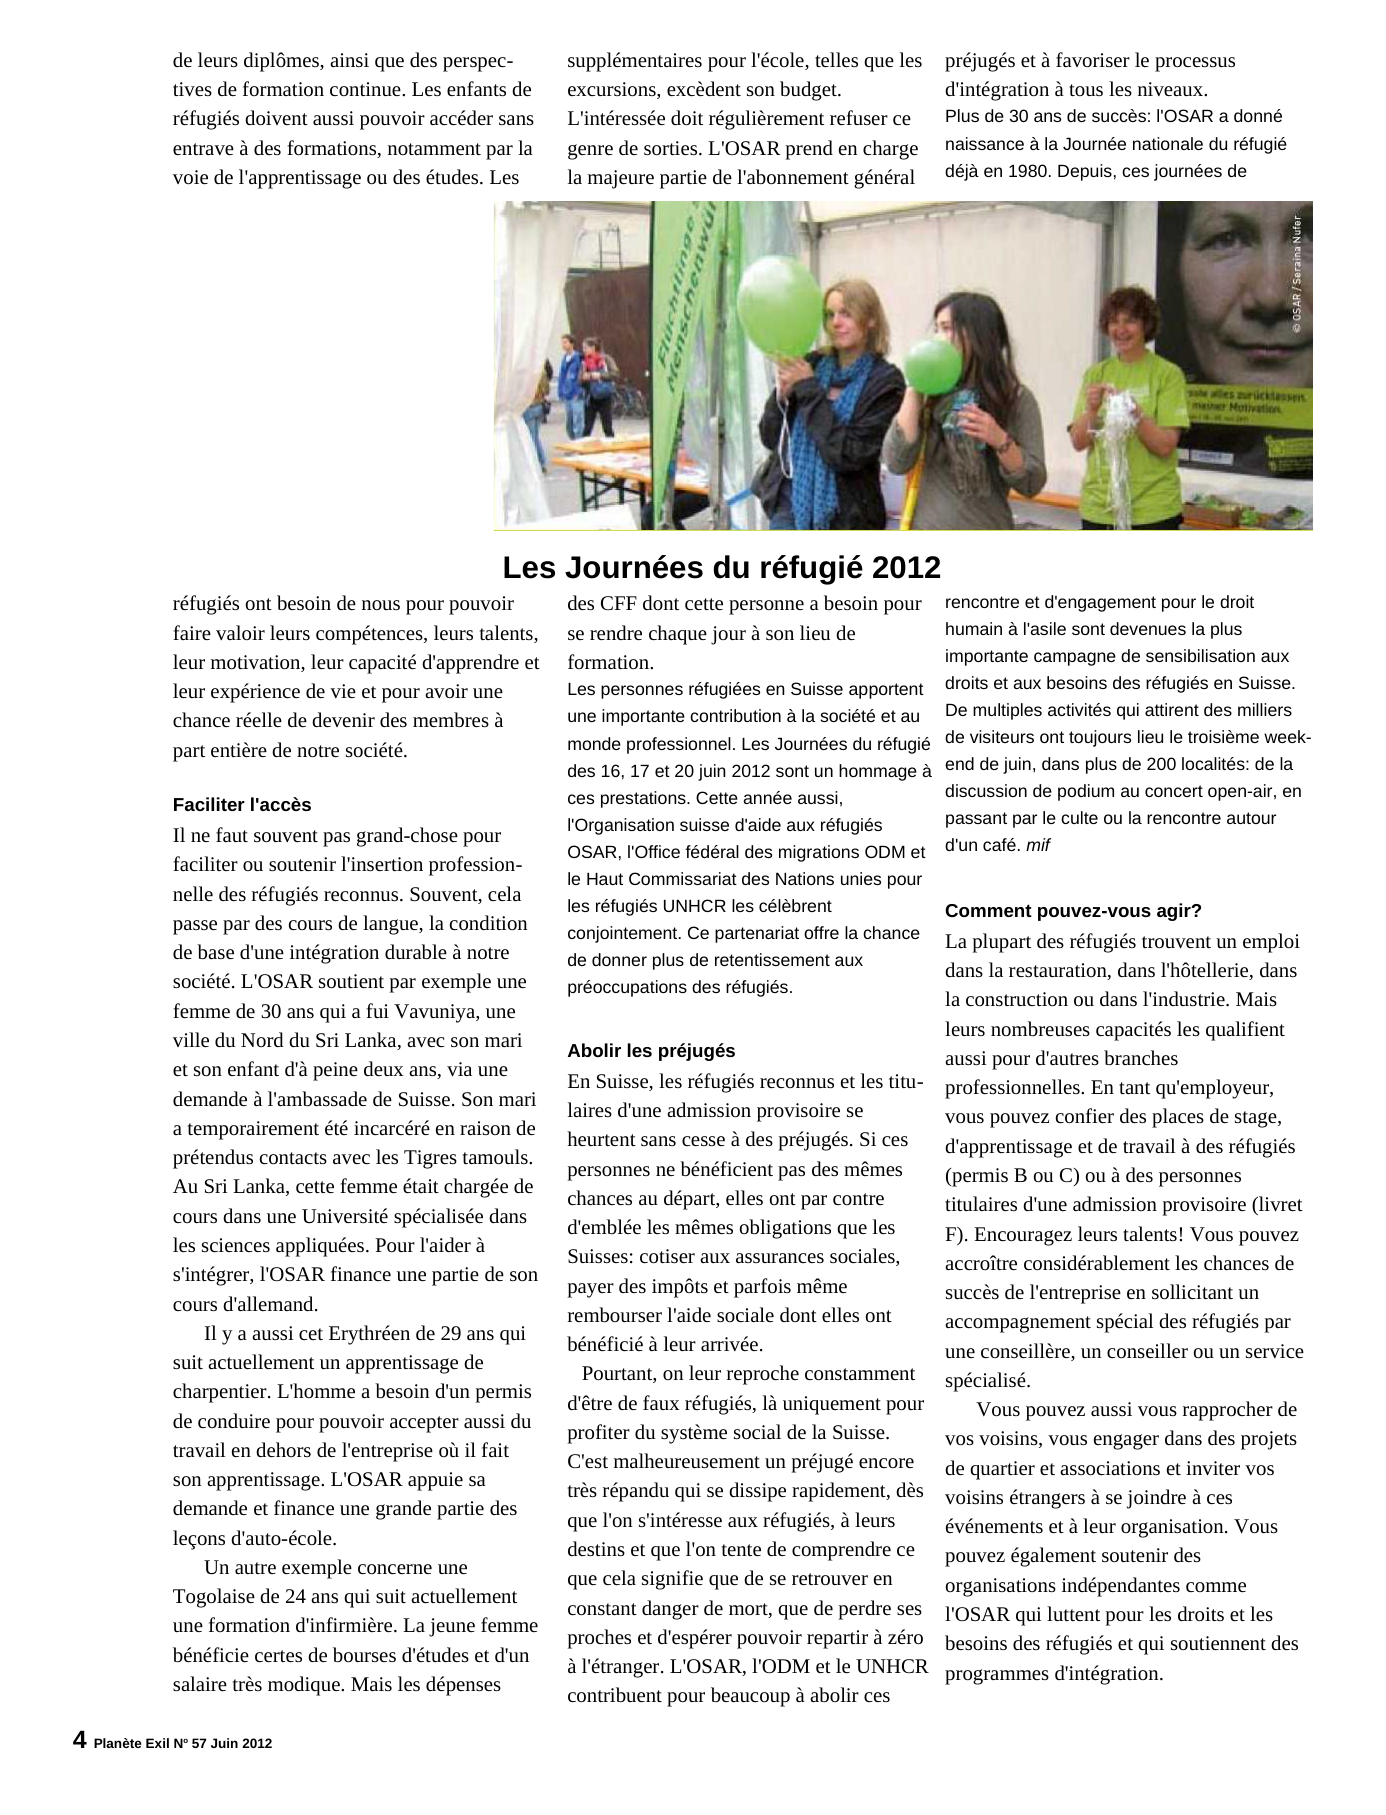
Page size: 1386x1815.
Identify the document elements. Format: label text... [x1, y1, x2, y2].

text Plus de 30 ans de succès: l'OSAR a donné naissance à la Journée nationale du réfugié déjà en 1980. Depuis, ces journées de rencontre et d'engagement pour le droit humain à l'asile sont devenues la plus importante campagne de sensibilisation aux droits et aux besoins des réfugiés en Suisse. De multiples activités qui attirent des milliers de visiteurs ont toujours lieu le troisième week-end de juin, dans plus de 200 localités: de la discussion de podium au concert open-air, en passant par le culte ou la rencontre autour d'un café. mif [945, 106, 1313, 201]
text Faciliter l'accès [173, 794, 540, 816]
text Plus de 30 ans de succès: l'OSAR a donné naissance à la Journée nationale du réfugié déjà en 1980. Depuis, ces journées de rencontre et d'engagement pour le droit humain à l'asile sont devenues la plus importante campagne de sensibilisation aux droits et aux besoins des réfugiés en Suisse. De multiples activités qui attirent des milliers de visiteurs ont toujours lieu le troisième week-end de juin, dans plus de 200 localités: de la discussion de podium au concert open-air, en passant par le culte ou la rencontre autour d'un café. mif [945, 531, 1313, 856]
text Un autre exemple concerne une Togolaise de 24 ans qui suit actuellement une formation d'infirmière. La jeune femme bénéficie certes de bourses d'études et d'un salaire très modique. Mais les dépenses supplémentaires pour l'école, telles que les excursions, excèdent son budget. L'intéressée doit régulièrement refuser ce genre de sorties. L'OSAR prend en charge la majeure partie de l'abonnement général des CFF dont cette personne a besoin pour se rendre chaque jour à son lieu de formation. [173, 1555, 540, 1696]
text Il ne faut souvent pas grand-chose pour faciliter ou soutenir l'insertion professionnelle des réfugiés reconnus. Souvent, cela passe par des cours de langue, la condition de base d'une intégration durable à notre société. L'OSAR soutient par exemple une femme de 30 ans qui a fui Vavuniya, une ville du Nord du Sri Lanka, avec son mari et son enfant d'à peine deux ans, via une demande à l'ambassade de Suisse. Son mari a temporairement été incarcéré en raison de prétendus contacts avec les Tigres tamouls. Au Sri Lanka, cette femme était chargée de cours dans une Université spécialisée dans les sciences appliquées. Pour l'aider à s'intégrer, l'OSAR finance une partie de son cours d'allemand. [173, 823, 540, 1316]
text En Suisse, les réfugiés reconnus et les titulaires d'une admission provisoire se heurtent sans cesse à des préjugés. Si ces personnes ne bénéficient pas des mêmes chances au départ, elles ont par contre d'emblée les mêmes obligations que les Suisses: cotiser aux assurances sociales, payer des impôts et parfois même rembourser l'aide sociale dont elles ont bénéficié à leur arrivée. [567, 1069, 934, 1356]
text de leurs diplômes, ainsi que des perspectives de formation continue. Les enfants de réfugiés doivent aussi pouvoir accéder sans entrave à des formations, notamment par la voie de l'apprentissage ou des études. Les réfugiés ont besoin de nous pour pouvoir faire valoir leurs compétences, leurs talents, leur motivation, leur capacité d'apprendre et leur expérience de vie et pour avoir une chance réelle de devenir des membres à part entière de notre société. [173, 48, 540, 762]
text Il y a aussi cet Erythréen de 29 ans qui suit actuellement un apprentissage de charpentier. L'homme a besoin d'un permis de conduire pour pouvoir accepter aussi du travail en dehors de l'entreprise où il fait son apprentissage. L'OSAR appuie sa demande et finance une grande partie des leçons d'auto-école. [173, 1321, 540, 1550]
text Vous pouvez aussi vous rapprocher de vos voisins, vous engager dans des projets de quartier et associations et inviter vos voisins étrangers à se joindre à ces événements et à leur organisation. Vous pouvez également soutenir des organisations indépendantes comme l'OSAR qui luttent pour les droits et les besoins des réfugiés et qui soutiennent des programmes d'intégration. [945, 1397, 1313, 1684]
text La plupart des réfugiés trouvent un emploi dans la restauration, dans l'hôtellerie, dans la construction ou dans l'industrie. Mais leurs nombreuses capacités les qualifient aussi pour d'autres branches professionnelles. En tant qu'employeur, vous pouvez confier des places de stage, d'apprentissage et de travail à des réfugiés (permis B ou C) ou à des personnes titulaires d'une admission provisoire (livret F). Encouragez leurs talents! Vous pouvez accroître considérablement les chances de succès de l'entreprise en sollicitant un accompagnement spécial des réfugiés par une conseillère, un conseiller ou un service spécialisé. [945, 929, 1313, 1392]
text Les personnes réfugiées en Suisse apportent une importante contribution à la société et au monde professionnel. Les Journées du réfugié des 16, 17 et 20 juin 2012 sont un hommage à ces prestations. Cette année aussi, l'Organisation suisse d'aide aux réfugiés OSAR, l'Office fédéral des migrations ODM et le Haut Commissariat des Nations unies pour les réfugiés UNHCR les célèbrent conjointement. Ce partenariat offre la chance de donner plus de retentissement aux préoccupations des réfugiés. [567, 679, 934, 997]
text Comment pouvez-vous agir? [945, 900, 1313, 921]
text Abolir les préjugés [567, 1039, 934, 1061]
text Pourtant, on leur reproche constamment d'être de faux réfugiés, là uniquement pour profiter du système social de la Suisse. C'est malheureusement un préjugé encore très répandu qui se dissipe rapidement, dès que l'on s'intéresse aux réfugiés, à leurs destins et que l'on tente de comprendre ce que cela signifie que de se retrouver en constant danger de mort, que de perdre ses proches et d'espérer pouvoir repartir à zéro à l'étranger. L'OSAR, l'ODM et le UNHCR contribuent pour beaucoup à abolir ces préjugés et à favoriser le processus d'intégration à tous les niveaux. [567, 1361, 934, 1707]
picture [493, 201, 1313, 531]
text Un autre exemple concerne une Togolaise de 24 ans qui suit actuellement une formation d'infirmière. La jeune femme bénéficie certes de bourses d'études et d'un salaire très modique. Mais les dépenses supplémentaires pour l'école, telles que les excursions, excèdent son budget. L'intéressée doit régulièrement refuser ce genre de sorties. L'OSAR prend en charge la majeure partie de l'abonnement général des CFF dont cette personne a besoin pour se rendre chaque jour à son lieu de formation. [567, 531, 934, 674]
text Un autre exemple concerne une Togolaise de 24 ans qui suit actuellement une formation d'infirmière. La jeune femme bénéficie certes de bourses d'études et d'un salaire très modique. Mais les dépenses supplémentaires pour l'école, telles que les excursions, excèdent son budget. L'intéressée doit régulièrement refuser ce genre de sorties. L'OSAR prend en charge la majeure partie de l'abonnement général des CFF dont cette personne a besoin pour se rendre chaque jour à son lieu de formation. [567, 48, 934, 201]
